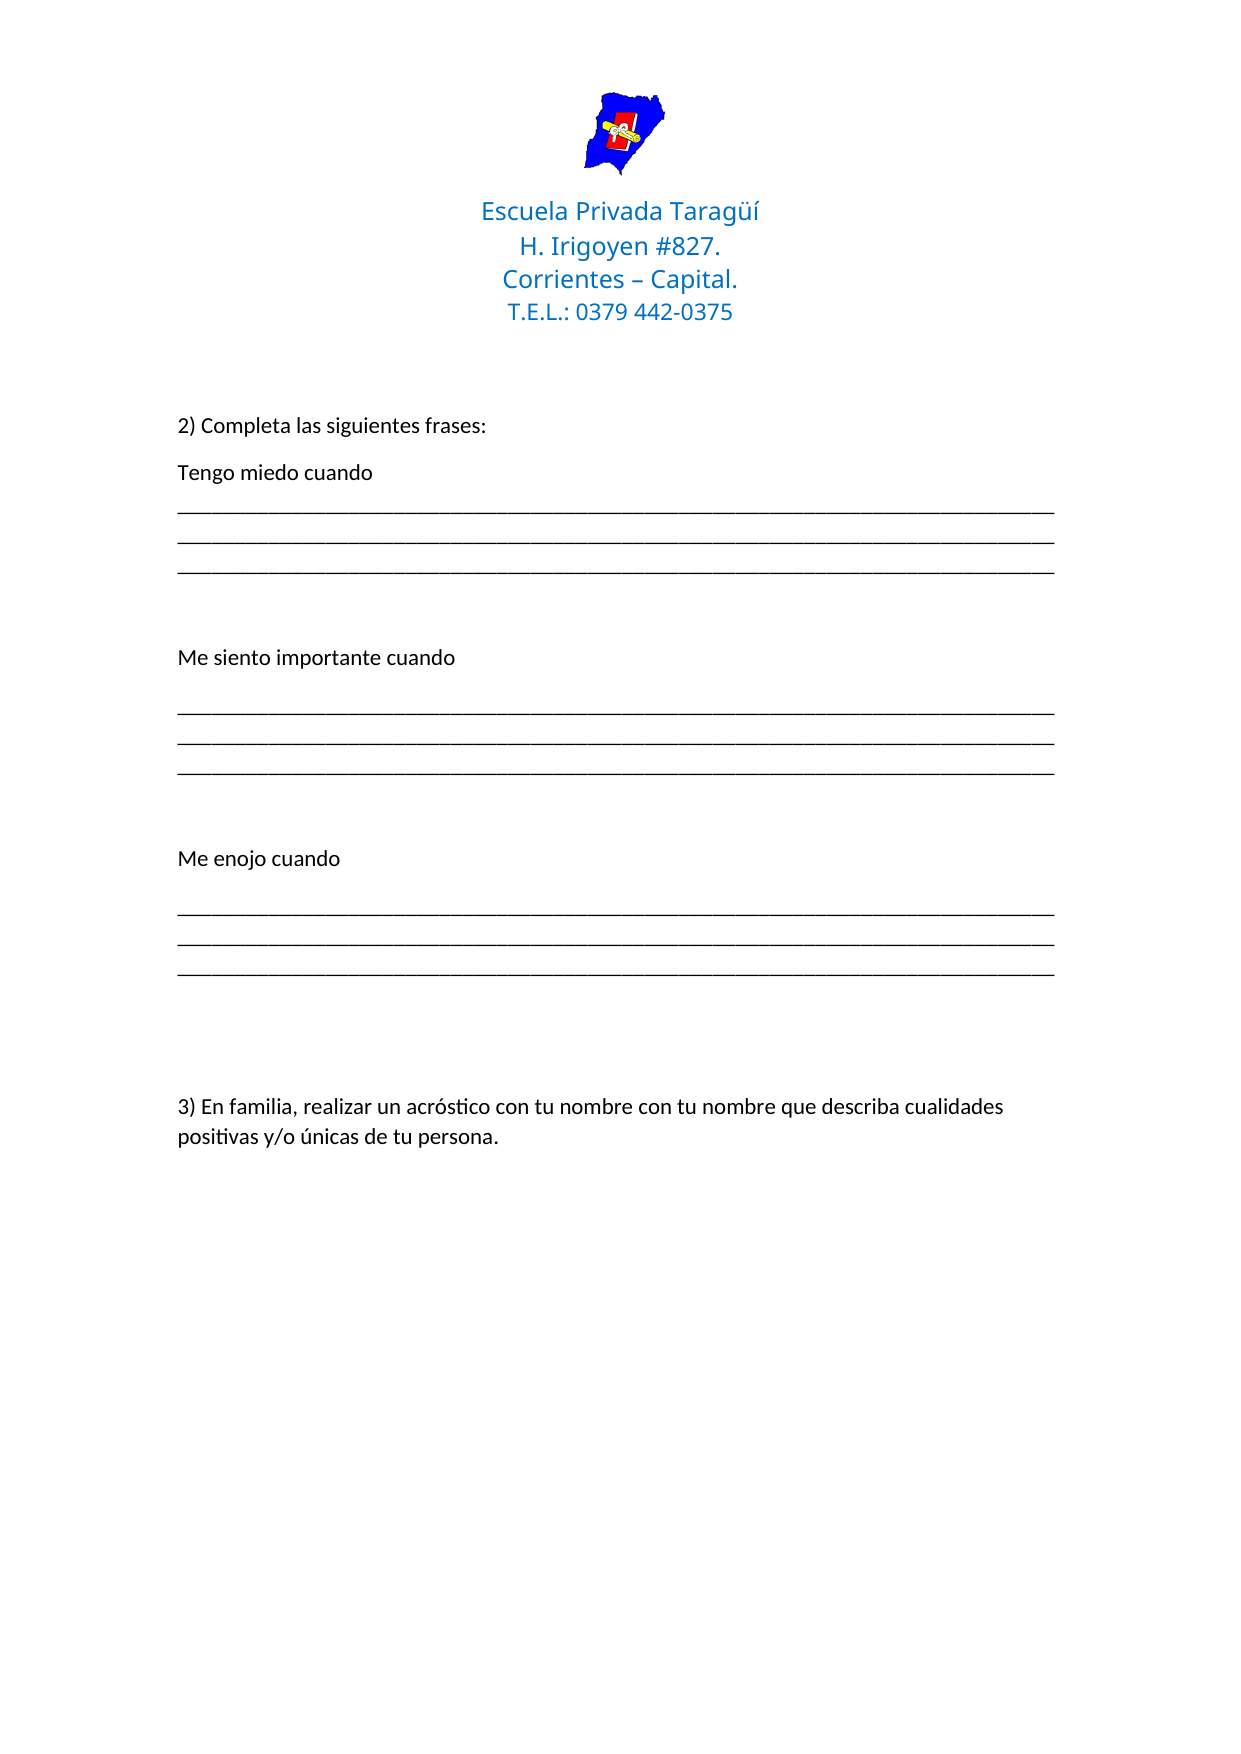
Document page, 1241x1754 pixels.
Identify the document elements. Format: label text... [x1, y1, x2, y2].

text Me siento importante cuando [177, 643, 1063, 671]
text _______________________________________________________________________________________________________________________________________________________________________________________________________________________________________ [177, 891, 1063, 979]
text 2) Completa las siguientes frases: [177, 412, 1063, 439]
text Tengo miedo cuando _______________________________________________________________________________________________________________________________________________________________________________________________________________________________________ [177, 458, 1063, 577]
text _______________________________________________________________________________________________________________________________________________________________________________________________________________________________________ [177, 690, 1063, 778]
picture [543, 73, 697, 194]
text Me enojo cuando [177, 844, 1063, 872]
text 3) En familia, realizar un acróstico con tu nombre con tu nombre que describa cualidades positivas y/o únicas de tu persona. [177, 1092, 1063, 1150]
